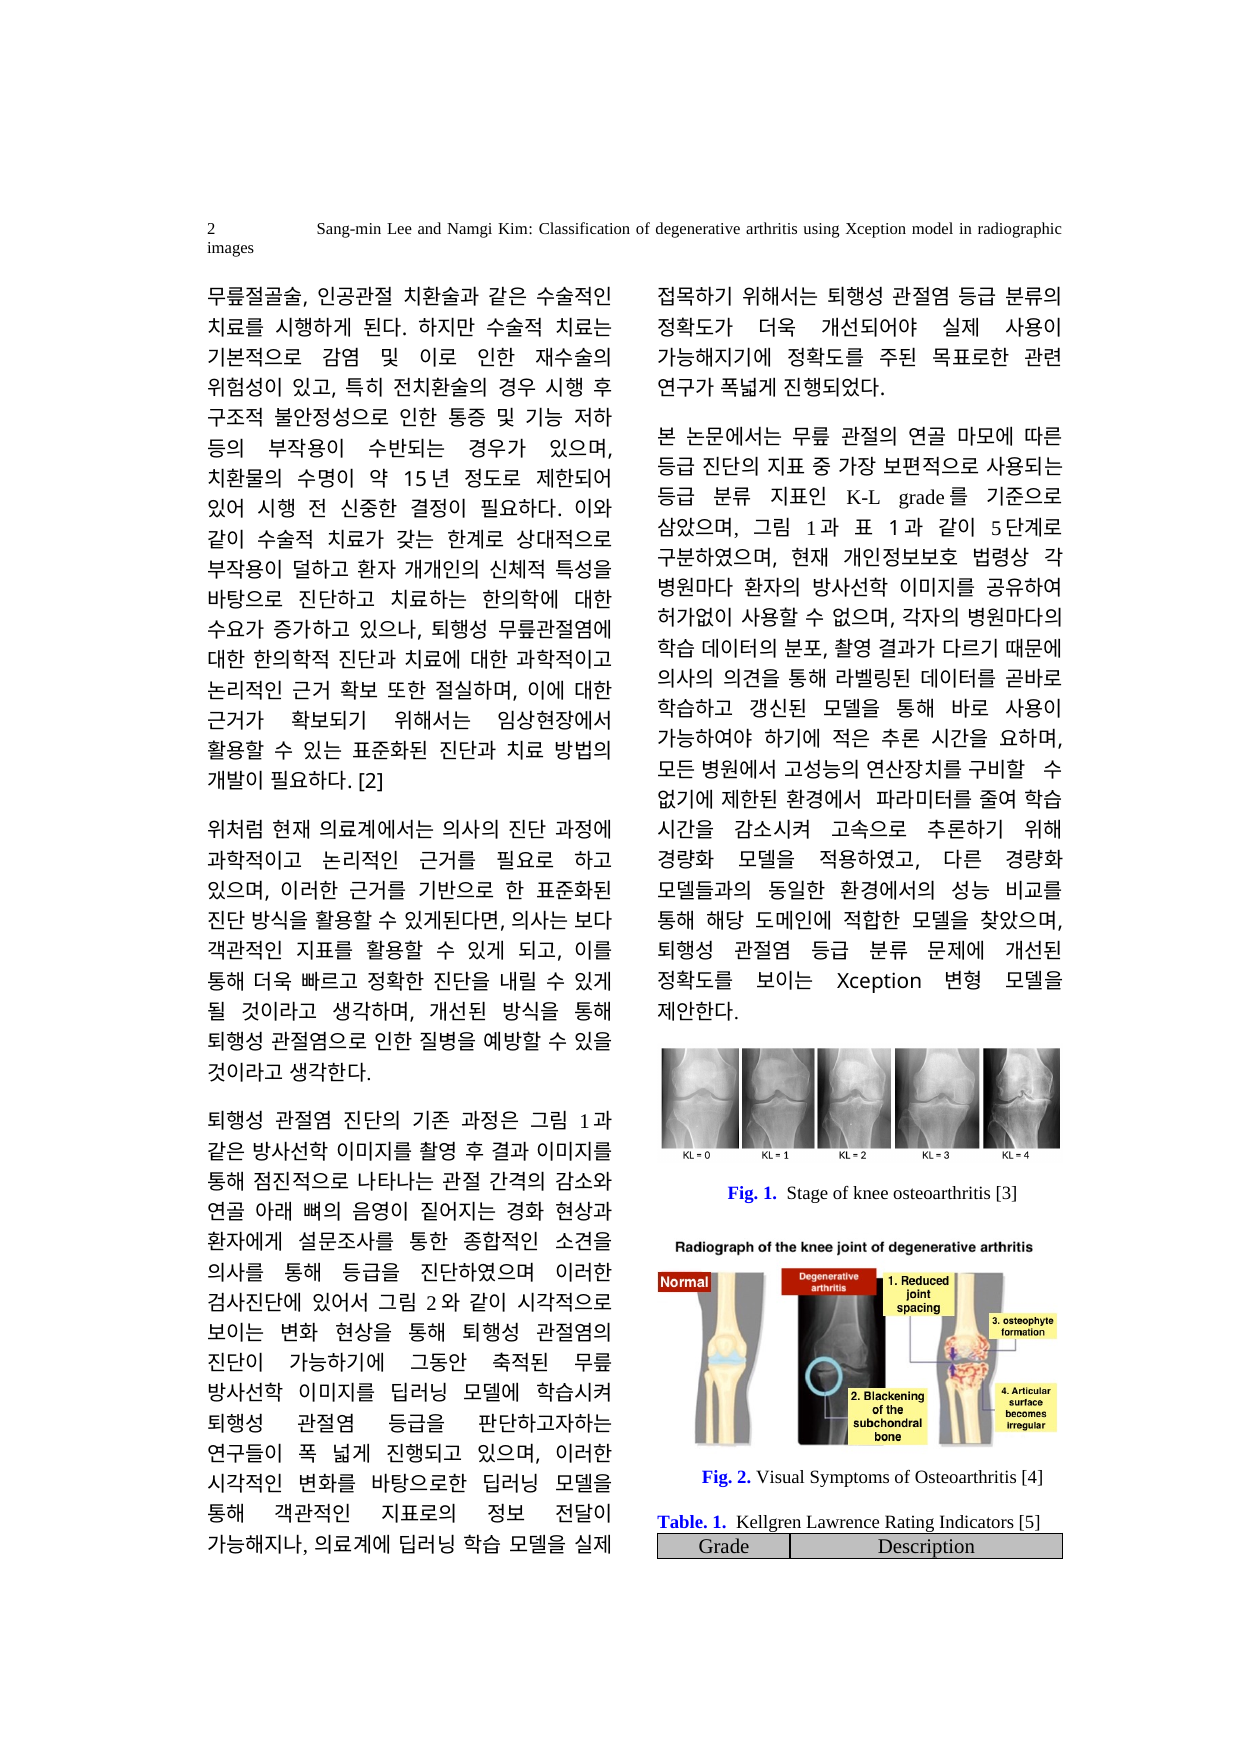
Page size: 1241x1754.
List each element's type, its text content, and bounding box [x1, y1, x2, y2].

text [207, 281, 613, 795]
text Fig. 2. Visual Symptoms of Osteoarthritis [4] [657, 1466, 1063, 1487]
text Table. 1. Kellgren Lawrence Rating Indicators [5] [657, 1511, 1063, 1533]
text 퇴행성 관절염 진단의 기존 과정은 그림 1과 같은 방사선학 이미지를 촬영 후 결과 이미지를 통해 점진적으로 나타나는 관절 간격의 감소와 연골 아래 뼈의 음영이 짙어지는 경화 현상과 환자에게 설문조사를 통한 종합적인 소견을 의사를 통해 등급을 진단하였으며 이러한 검사진단에 있어서 그림 2와 같이 시각적으로 보이는 변화 현상을 통해 퇴행성 관절염의 진단이 가능하기에 그동안 축적된 무릎 방사선학 이미지를 딥러닝 모델에 학습시켜 퇴행성 관절염 등급을 판단하고자하는 연구들이 폭 넓게 진행되고 있으며, 이러한 시각적인 변화를 바탕으로한 딥러닝 모델을 통해 객관적인 지표로의 정보 전달이 가능해지나, 의료계에 딥러닝 학습 모델을 실제 접목하기 위해서는 퇴행성 관절염 등급 분류의 정확도가 더욱 개선되어야 실제 사용이 가능해지기에 정확도를 주된 목표로한 관련 연구가 폭넓게 진행되었다. [207, 1105, 613, 1558]
picture [657, 1227, 1064, 1466]
text 본 논문에서는 무릎 관절의 연골 마모에 따른 등급 진단의 지표 중 가장 보편적으로 사용되는 등급 분류 지표인 K-L grade를 기준으로 삼았으며, 그림 1과 표 1과 같이 5단계로 구분하였으며, 현재 개인정보보호 법령상 각 병원마다 환자의 방사선학 이미지를 공유하여 허가없이 사용할 수 없으며, 각자의 병원마다의 학습 데이터의 분포, 촬영 결과가 다르기 때문에 의사의 의견을 통해 라벨링된 데이터를 곧바로 학습하고 갱신된 모델을 통해 바로 사용이 가능하여야 하기에 적은 추론 시간을 요하며, 모든 병원에서 고성능의 연산장치를 구비할 수 없기에 제한된 환경에서 파라미터를 줄여 학습 시간을 감소시켜 고속으로 추론하기 위해 경량화 모델을 적용하였고, 다른 경량화 모델들과의 동일한 환경에서의 성능 비교를 통해 해당 도메인에 적합한 모델을 찾았으며, 퇴행성 관절염 등급 분류 문제에 개선된 정확도를 보이는 Xception 변형 모델을 제안한다. [657, 420, 1063, 1025]
picture [657, 1043, 1064, 1163]
text Fig. 1. Stage of knee osteoarthritis [3] [657, 1182, 1063, 1203]
text 위처럼 현재 의료계에서는 의사의 진단 과정에 과학적이고 논리적인 근거를 필요로 하고 있으며, 이러한 근거를 기반으로 한 표준화된 진단 방식을 활용할 수 있게된다면, 의사는 보다 객관적인 지표를 활용할 수 있게 되고, 이를 통해 더욱 빠르고 정확한 진단을 내릴 수 있게 될 것이라고 생각하며, 개선된 방식을 통해 퇴행성 관절염으로 인한 질병을 예방할 수 있을 것이라고 생각한다. [207, 814, 613, 1086]
table_header Description [791, 1534, 1062, 1558]
text 퇴행성 관절염 진단의 기존 과정은 그림 1과 같은 방사선학 이미지를 촬영 후 결과 이미지를 통해 점진적으로 나타나는 관절 간격의 감소와 연골 아래 뼈의 음영이 짙어지는 경화 현상과 환자에게 설문조사를 통한 종합적인 소견을 의사를 통해 등급을 진단하였으며 이러한 검사진단에 있어서 그림 2와 같이 시각적으로 보이는 변화 현상을 통해 퇴행성 관절염의 진단이 가능하기에 그동안 축적된 무릎 방사선학 이미지를 딥러닝 모델에 학습시켜 퇴행성 관절염 등급을 판단하고자하는 연구들이 폭 넓게 진행되고 있으며, 이러한 시각적인 변화를 바탕으로한 딥러닝 모델을 통해 객관적인 지표로의 정보 전달이 가능해지나, 의료계에 딥러닝 학습 모델을 실제 접목하기 위해서는 퇴행성 관절염 등급 분류의 정확도가 더욱 개선되어야 실제 사용이 가능해지기에 정확도를 주된 목표로한 관련 연구가 폭넓게 진행되었다. [657, 281, 1063, 401]
table_header Grade [658, 1534, 789, 1558]
